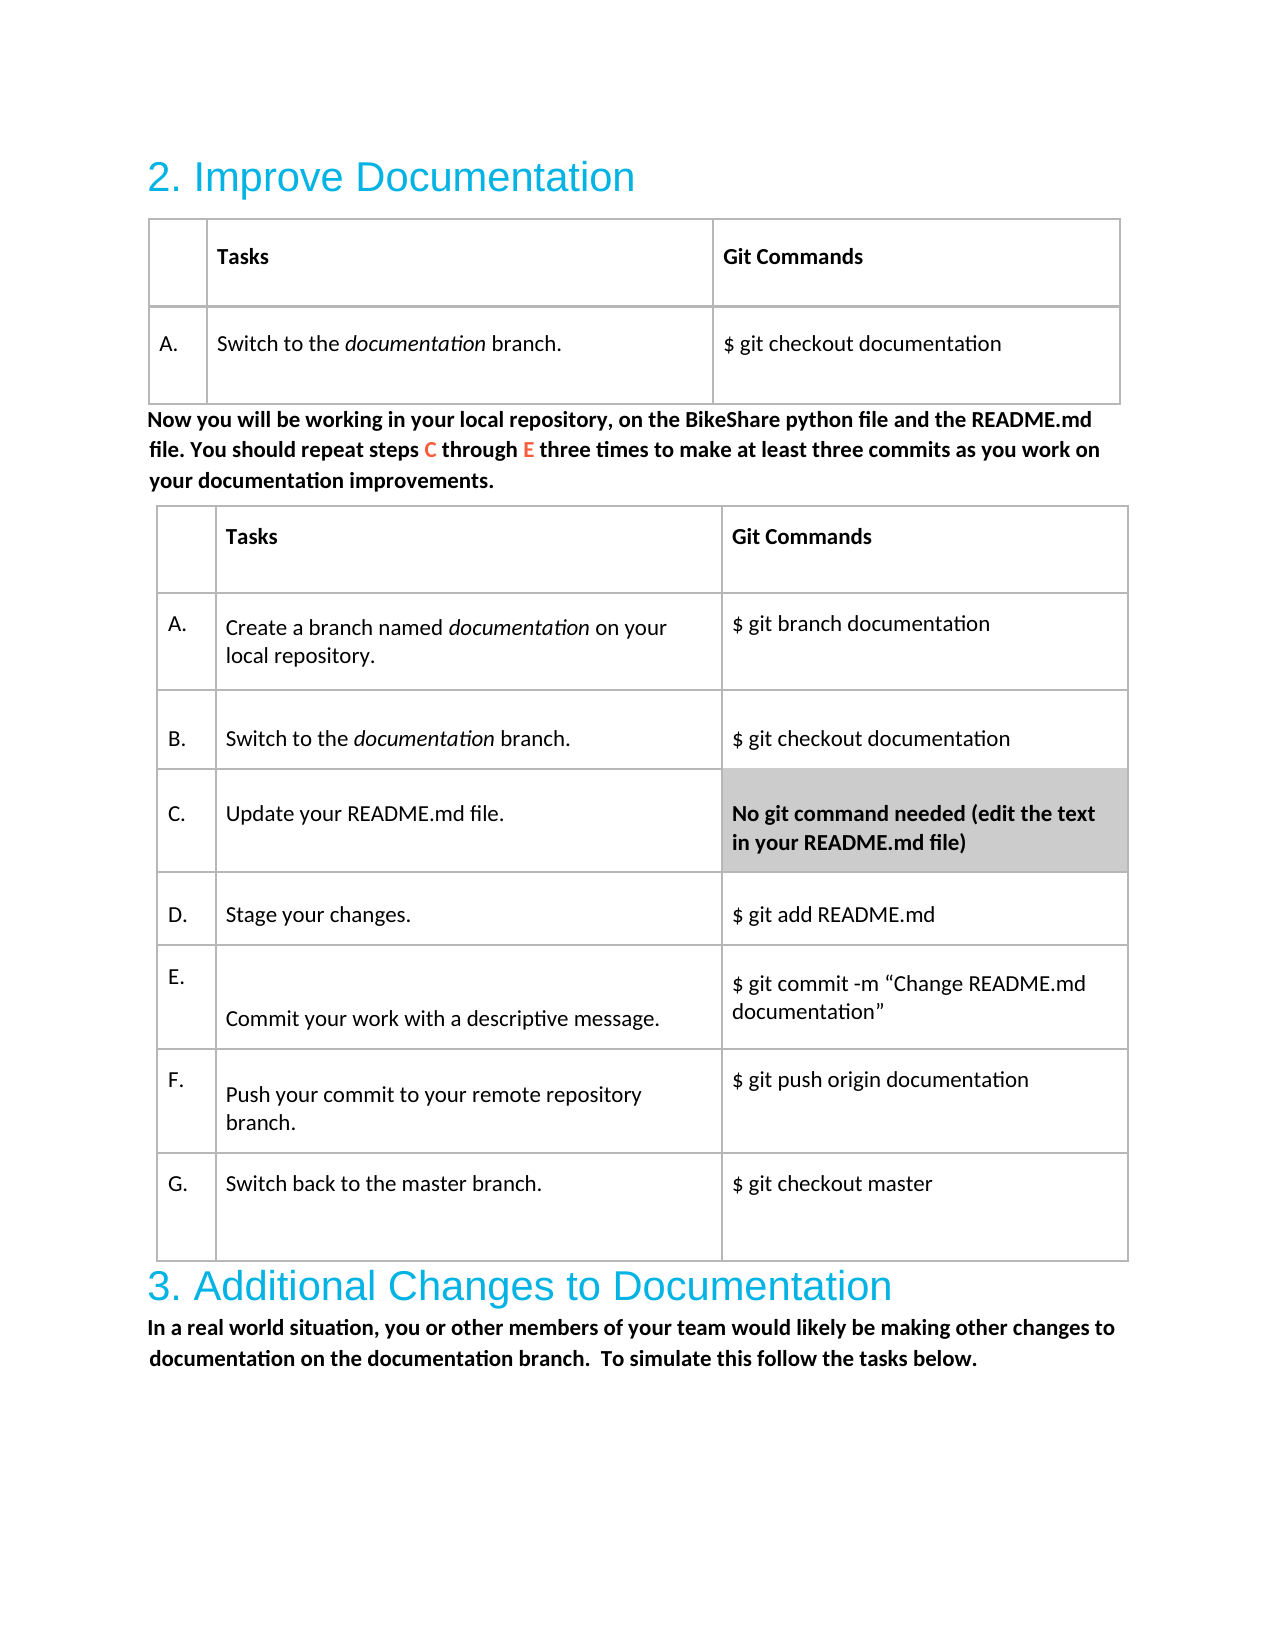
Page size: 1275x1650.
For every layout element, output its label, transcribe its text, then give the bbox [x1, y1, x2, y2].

table_cell Switch to the documentation branch. [208, 308, 712, 403]
table_cell Update your README.md file. [217, 770, 721, 871]
table_cell $ git checkout documentation [723, 691, 1127, 768]
table_cell B. [158, 691, 215, 768]
table_header Tasks [217, 507, 721, 592]
table_cell G. [158, 1154, 215, 1259]
table_cell Create a branch named documentation on your local repository. [217, 594, 721, 689]
table_cell $ git push origin documentation [723, 1050, 1127, 1152]
table_header Git Commands [714, 220, 1119, 305]
table_cell D. [158, 873, 215, 944]
table_header Tasks [208, 220, 712, 305]
text Now you will be working in your local repository, on the BikeShare python file and the README.md file. You should repeat steps C through E three times to make at least three commits as you work on your documentation improvements. [147, 405, 1119, 494]
table_cell $ git checkout master [723, 1154, 1127, 1259]
text In a real world situation, you or other members of your team would likely be making other changes to documentation on the documentation branch. To simulate this follow the tasks below. [147, 1313, 1119, 1372]
table_cell C. [158, 770, 215, 871]
subtitle 3. Additional Changes to Documentation [147, 1262, 1119, 1309]
table_cell E. [158, 946, 215, 1048]
table_header [150, 220, 206, 305]
table_cell No git command needed (edit the text in your README.md file) [723, 784, 1127, 871]
table_header [158, 507, 215, 592]
table_header Git Commands [723, 507, 1127, 592]
table_cell Switch to the documentation branch. [217, 691, 721, 768]
table_cell $ git add README.md [723, 873, 1127, 944]
table_cell $ git branch documentation [723, 594, 1127, 689]
table_cell F. [158, 1050, 215, 1152]
table_cell Push your commit to your remote repository branch. [217, 1050, 721, 1152]
table_cell A. [158, 594, 215, 689]
table_cell Switch back to the master branch. [217, 1154, 721, 1259]
subtitle 2. Improve Documentation [147, 152, 1119, 200]
table_cell A. [150, 308, 206, 403]
table_cell Stage your changes. [217, 873, 721, 944]
table_cell Commit your work with a descriptive message. [217, 946, 721, 1048]
table_cell $ git commit -m “Change README.md documentation” [723, 946, 1127, 1048]
table_cell $ git checkout documentation [714, 308, 1119, 403]
